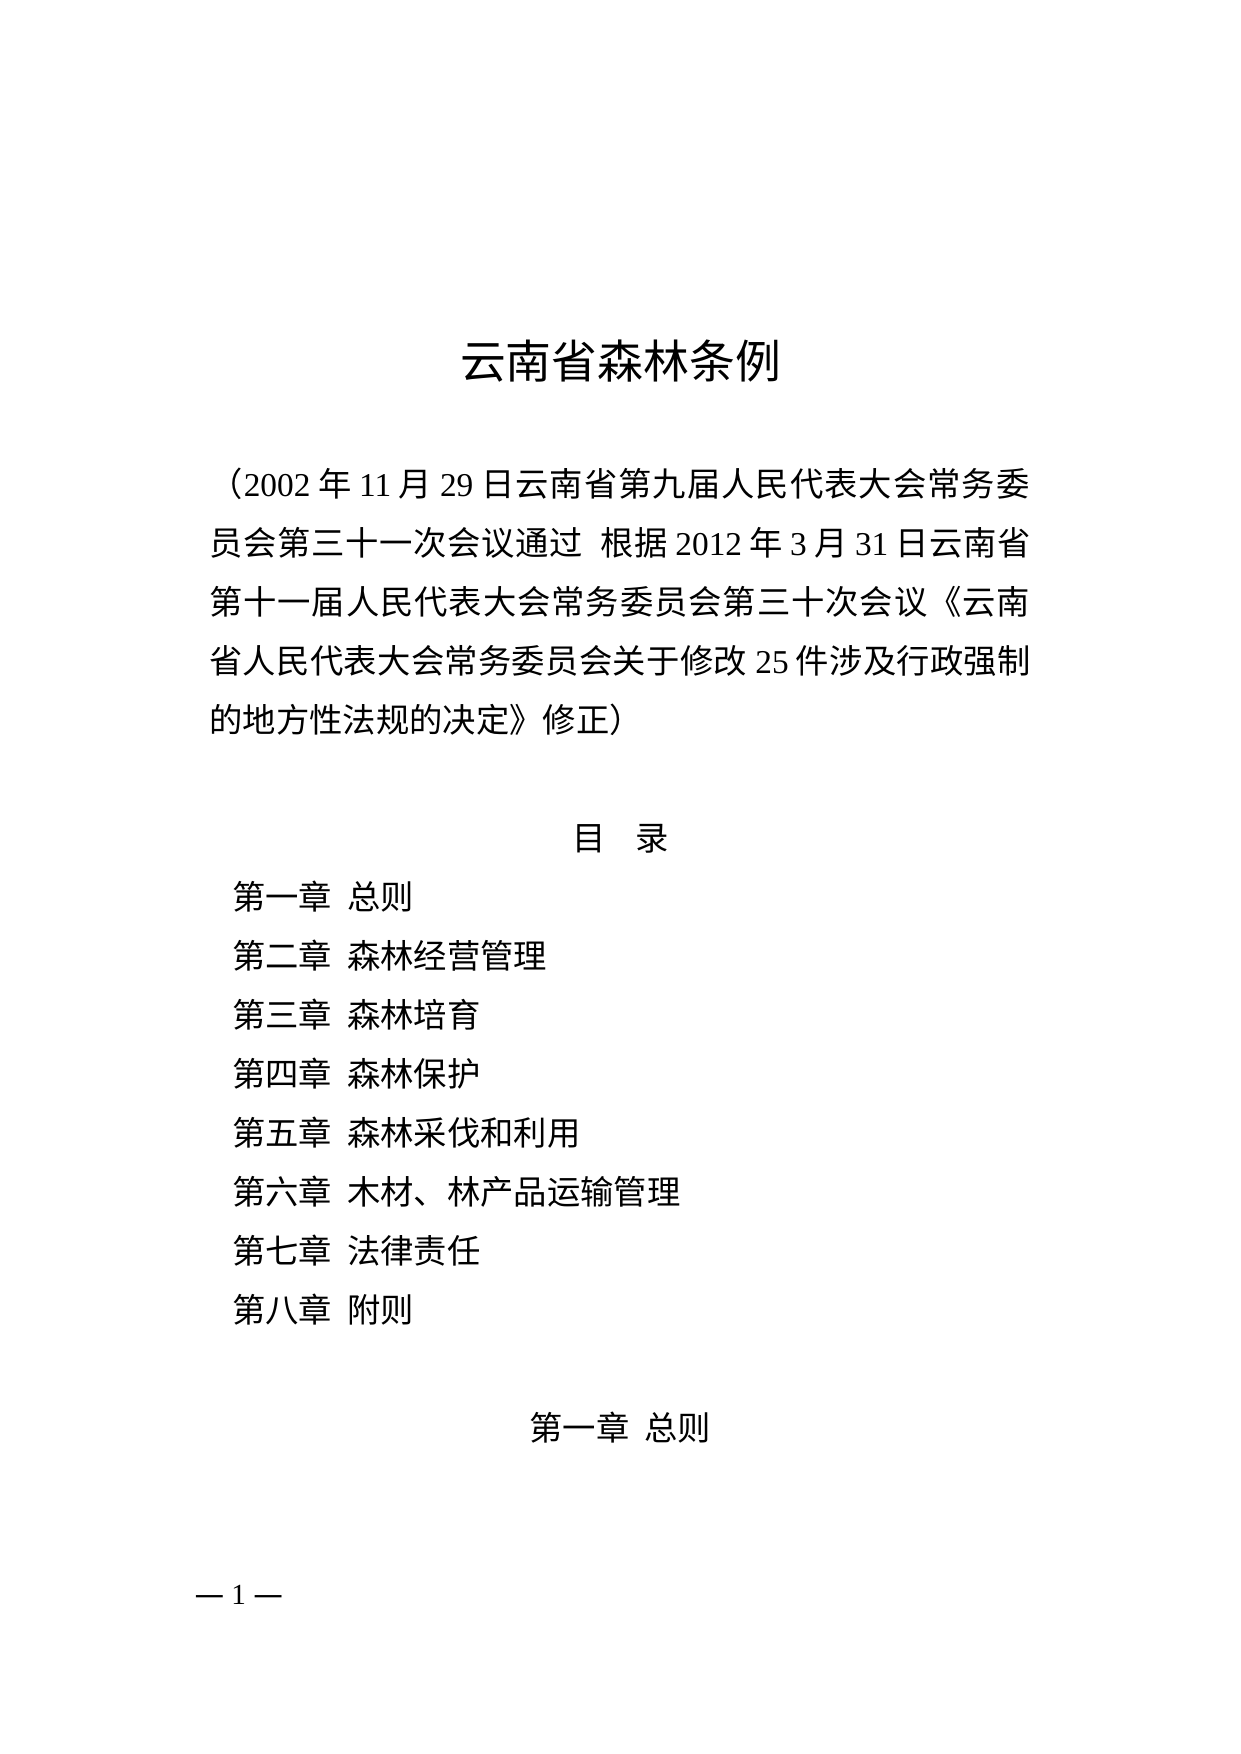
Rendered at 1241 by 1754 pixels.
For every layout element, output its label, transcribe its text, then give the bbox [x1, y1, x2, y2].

text 第八章 附则 [165, 1275, 1075, 1334]
text 目 录 [165, 803, 1075, 862]
text 第二章 森林经营管理 [165, 921, 1075, 980]
text 第一章 总则 [165, 862, 1075, 921]
text 云南省森林条例 [165, 332, 1075, 391]
text 第七章 法律责任 [165, 1216, 1075, 1275]
text 第四章 森林保护 [165, 1039, 1075, 1098]
text 第六章 木材、林产品运输管理 [165, 1157, 1075, 1216]
text 第一章 总则 [165, 1393, 1075, 1452]
text 第五章 森林采伐和利用 [165, 1098, 1075, 1157]
text 第三章 森林培育 [165, 980, 1075, 1039]
text （2002年11月29日云南省第九届人民代表大会常务委员会第三十一次会议通过 根据2012年3月31日云南省第十一届人民代表大会常务委员会第三十次会议《云南省人民代表大会常务委员会关于修改25件涉及行政强制的地方性法规的决定》修正） [209, 449, 1031, 744]
